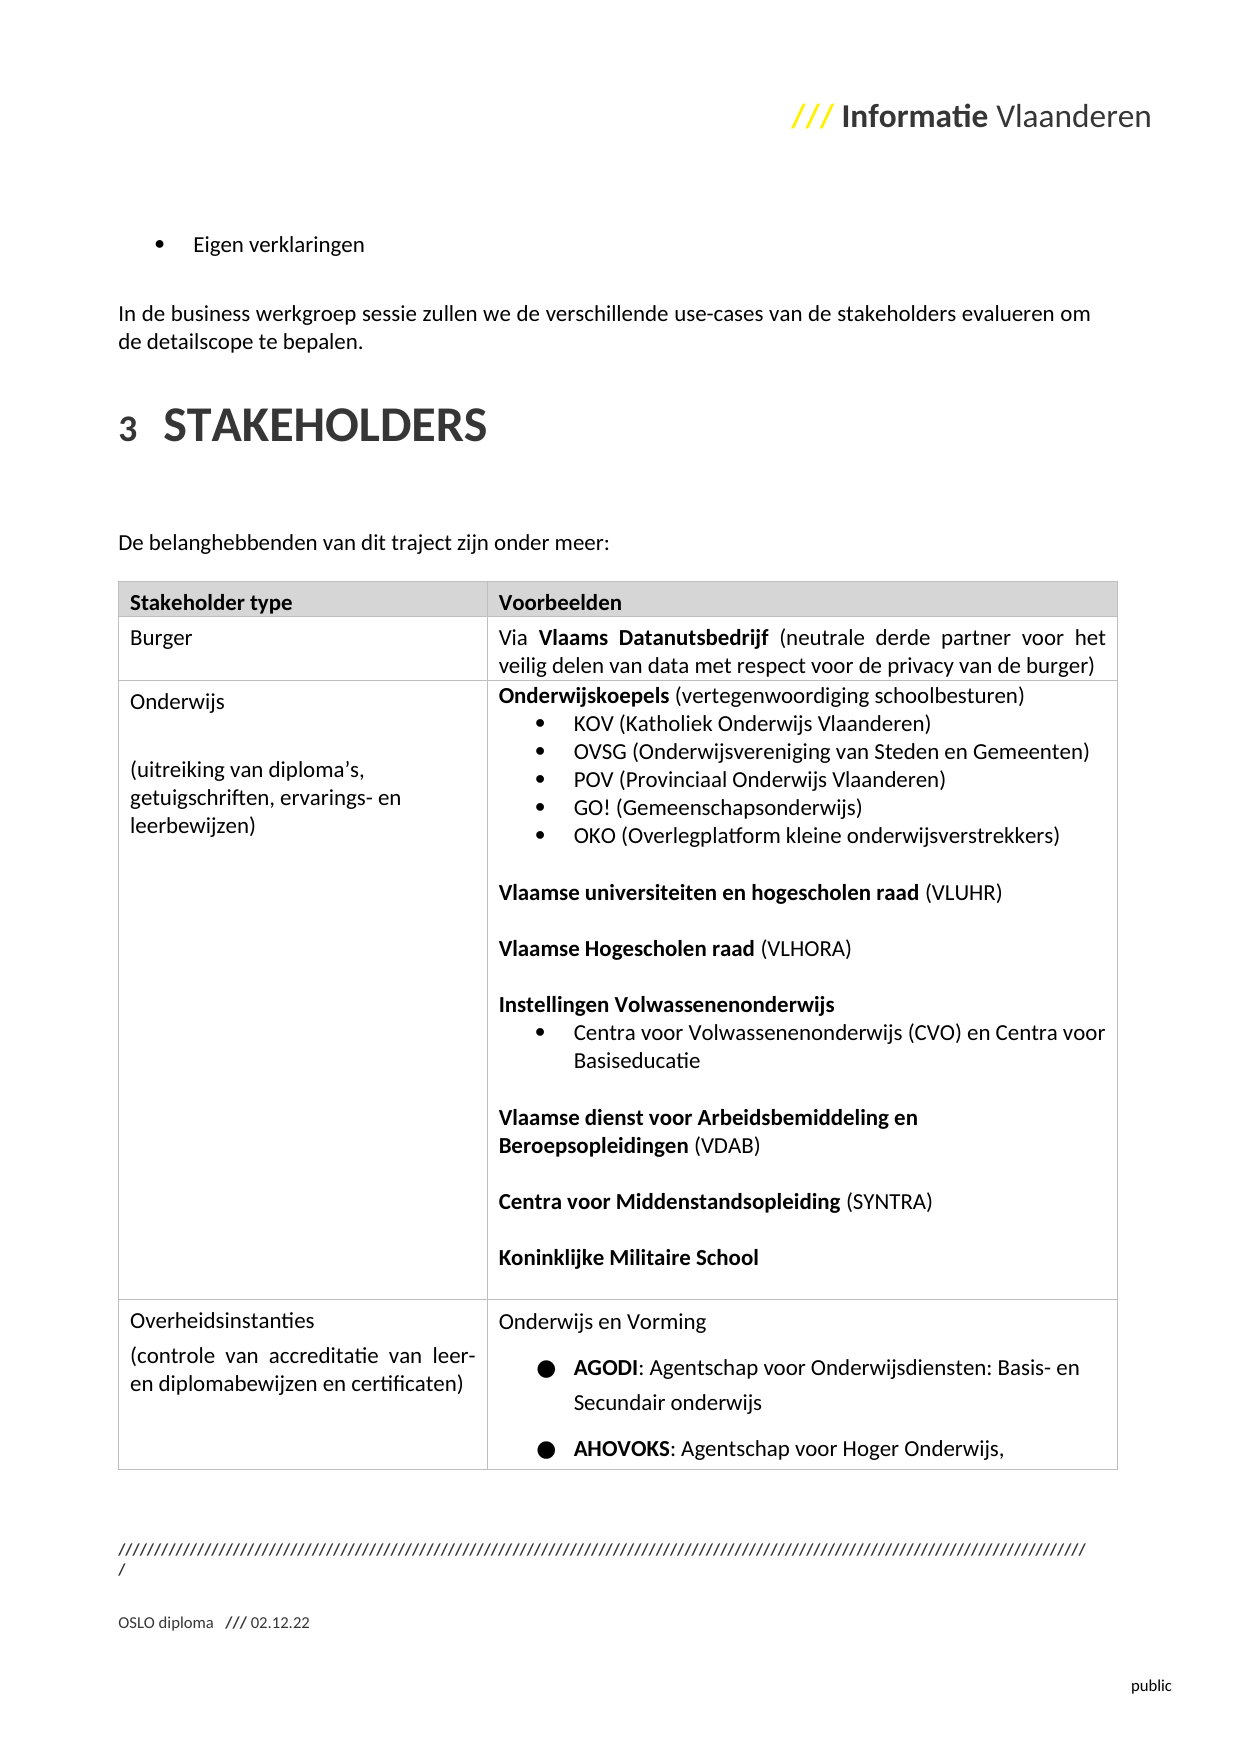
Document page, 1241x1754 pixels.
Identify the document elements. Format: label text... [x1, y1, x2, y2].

text In de business werkgroep sessie zullen we de verschillende use-cases van de stakeholders evalueren om de detailscope te bepalen. [118, 299, 1093, 355]
table_header Voorbeelden [488, 582, 1117, 616]
table_cell Burger [119, 617, 487, 679]
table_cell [119, 1300, 487, 1469]
text De belanghebbenden van dit traject zijn onder meer: [118, 528, 1093, 556]
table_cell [488, 1300, 1117, 1469]
table_cell Onderwijs (uitreiking van diploma’s, getuigschriften, ervarings- en leerbewijzen) [119, 681, 487, 1299]
table_header Stakeholder type [119, 582, 487, 616]
table_cell Via Vlaams Datanutsbedrijf (neutrale derde partner voor het veilig delen van data met respect voor de privacy van de burger) [488, 617, 1117, 679]
subtitle Stakeholders [118, 393, 1093, 454]
list Eigen verklaringen [156, 230, 1093, 258]
table_cell Onderwijskoepels (vertegenwoordiging schoolbesturen) KOV (Katholiek Onderwijs Vlaanderen) OVSG (Onderwijsvereniging van Steden en Gemeenten) POV (Provinciaal Onderwijs Vlaanderen) GO! (Gemeenschapsonderwijs) OKO (Overlegplatform kleine onderwijsverstrekkers) Vlaamse universiteiten en hogescholen raad (VLUHR) Vlaamse Hogescholen raad (VLHORA) Instellingen Volwassenenonderwijs Centra voor Volwassenenonderwijs (CVO) en Centra voor Basiseducatie Vlaamse dienst voor Arbeidsbemiddeling en Beroepsopleidingen (VDAB) Centra voor Middenstandsopleiding (SYNTRA) Koninklijke Militaire School [488, 681, 1117, 1299]
